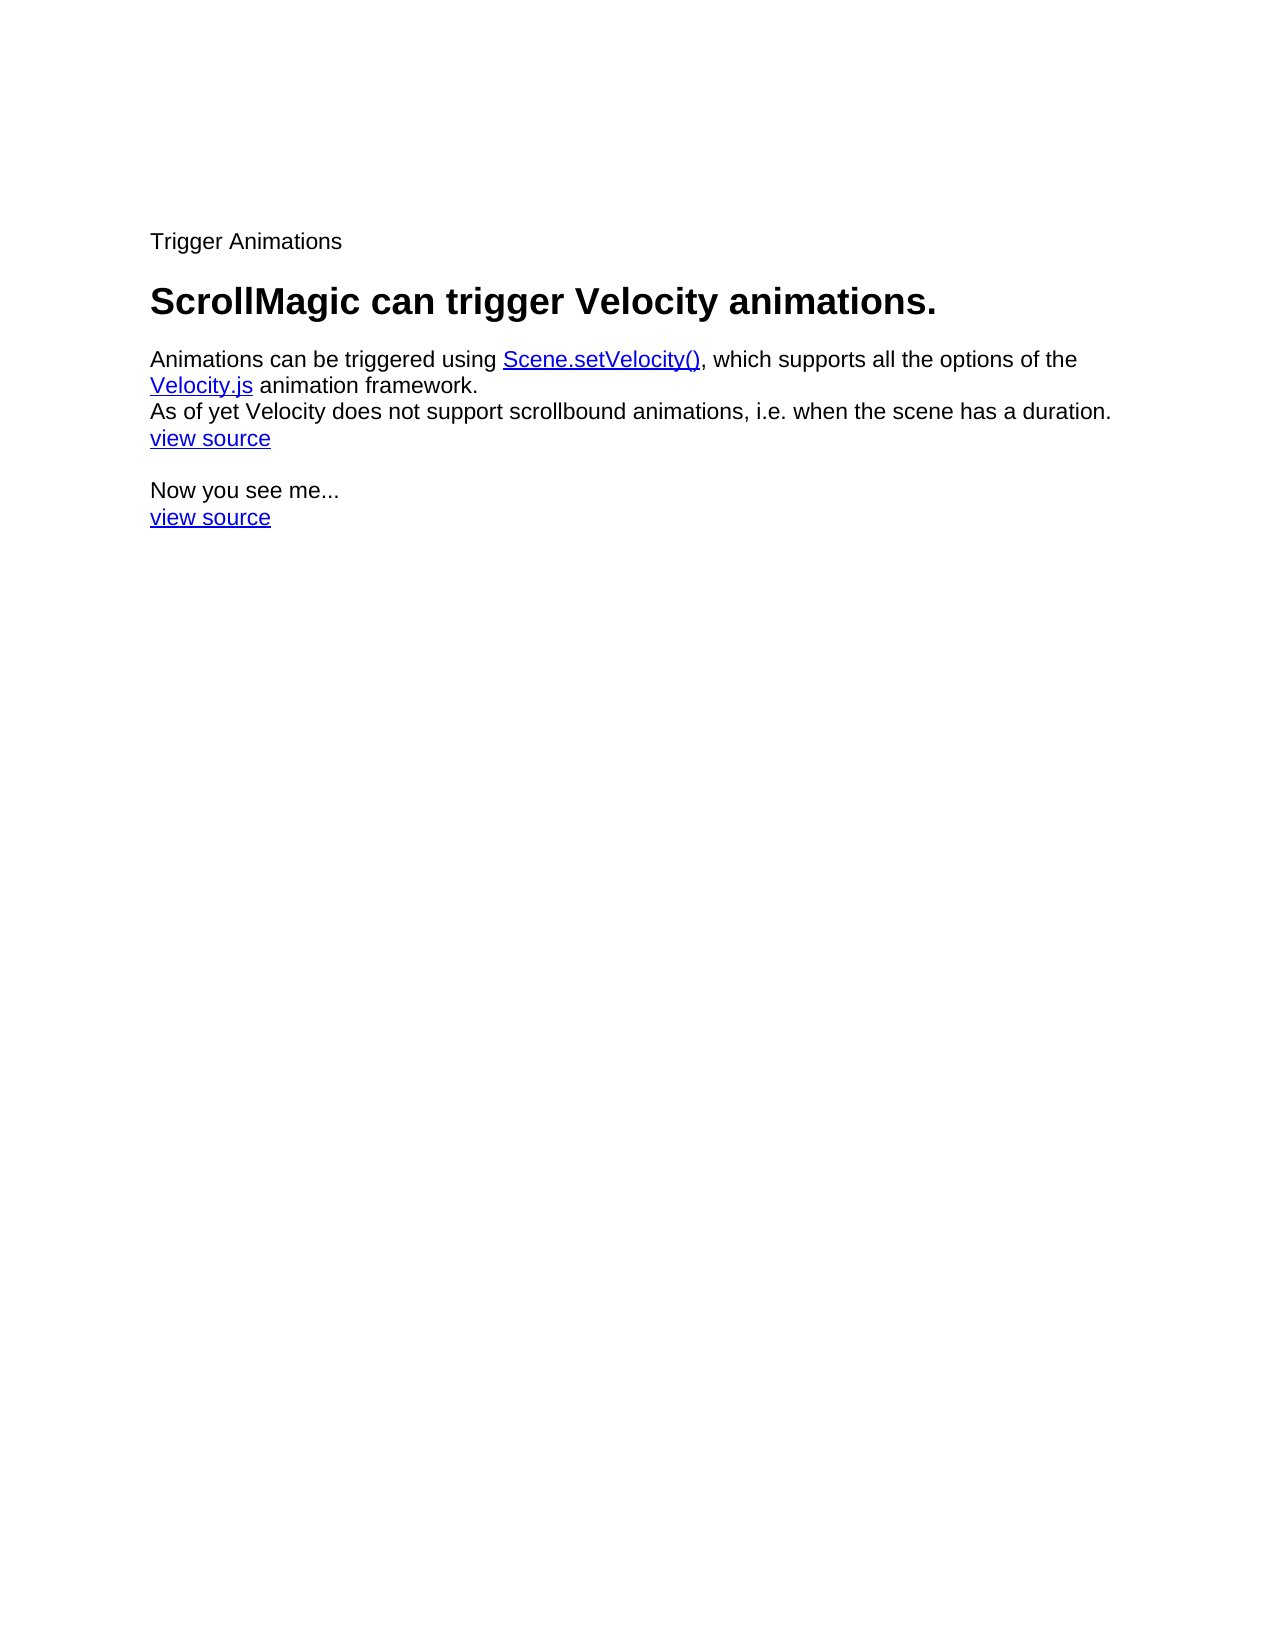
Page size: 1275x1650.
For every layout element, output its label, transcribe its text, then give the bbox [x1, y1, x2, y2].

subtitle ScrollMagic can trigger Velocity animations. [150, 279, 1125, 322]
text view source [150, 504, 1125, 530]
text As of yet Velocity does not support scrollbound animations, i.e. when the scene has a duration. [150, 398, 1125, 425]
text Now you see me... [150, 477, 1125, 504]
text Animations can be triggered using Scene.setVelocity(), which supports all the options of the Velocity.js animation framework. [150, 346, 1125, 398]
text Trigger Animations [150, 228, 1125, 254]
text view source [150, 425, 1125, 451]
